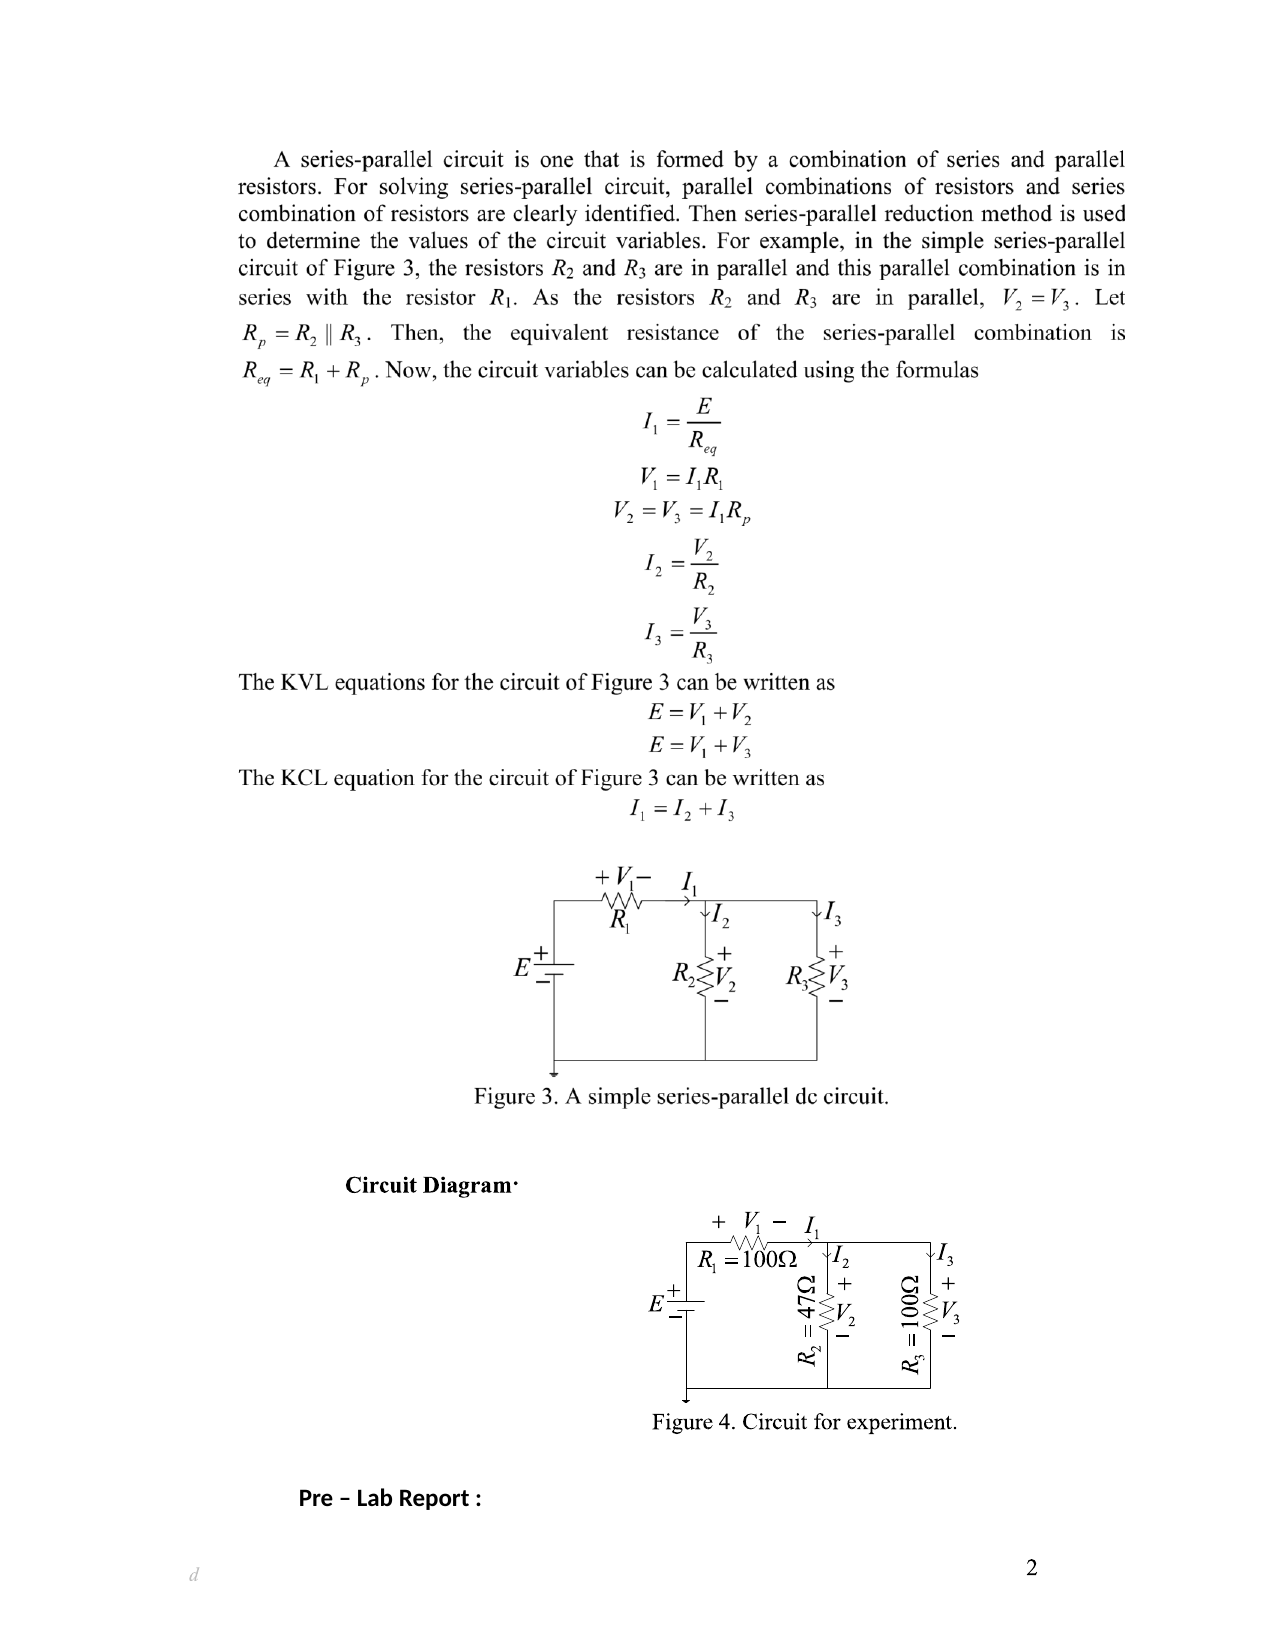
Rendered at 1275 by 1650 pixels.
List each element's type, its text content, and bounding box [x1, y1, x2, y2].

text Pre – Lab Report : [298, 1482, 1125, 1513]
picture [237, 150, 1125, 1109]
